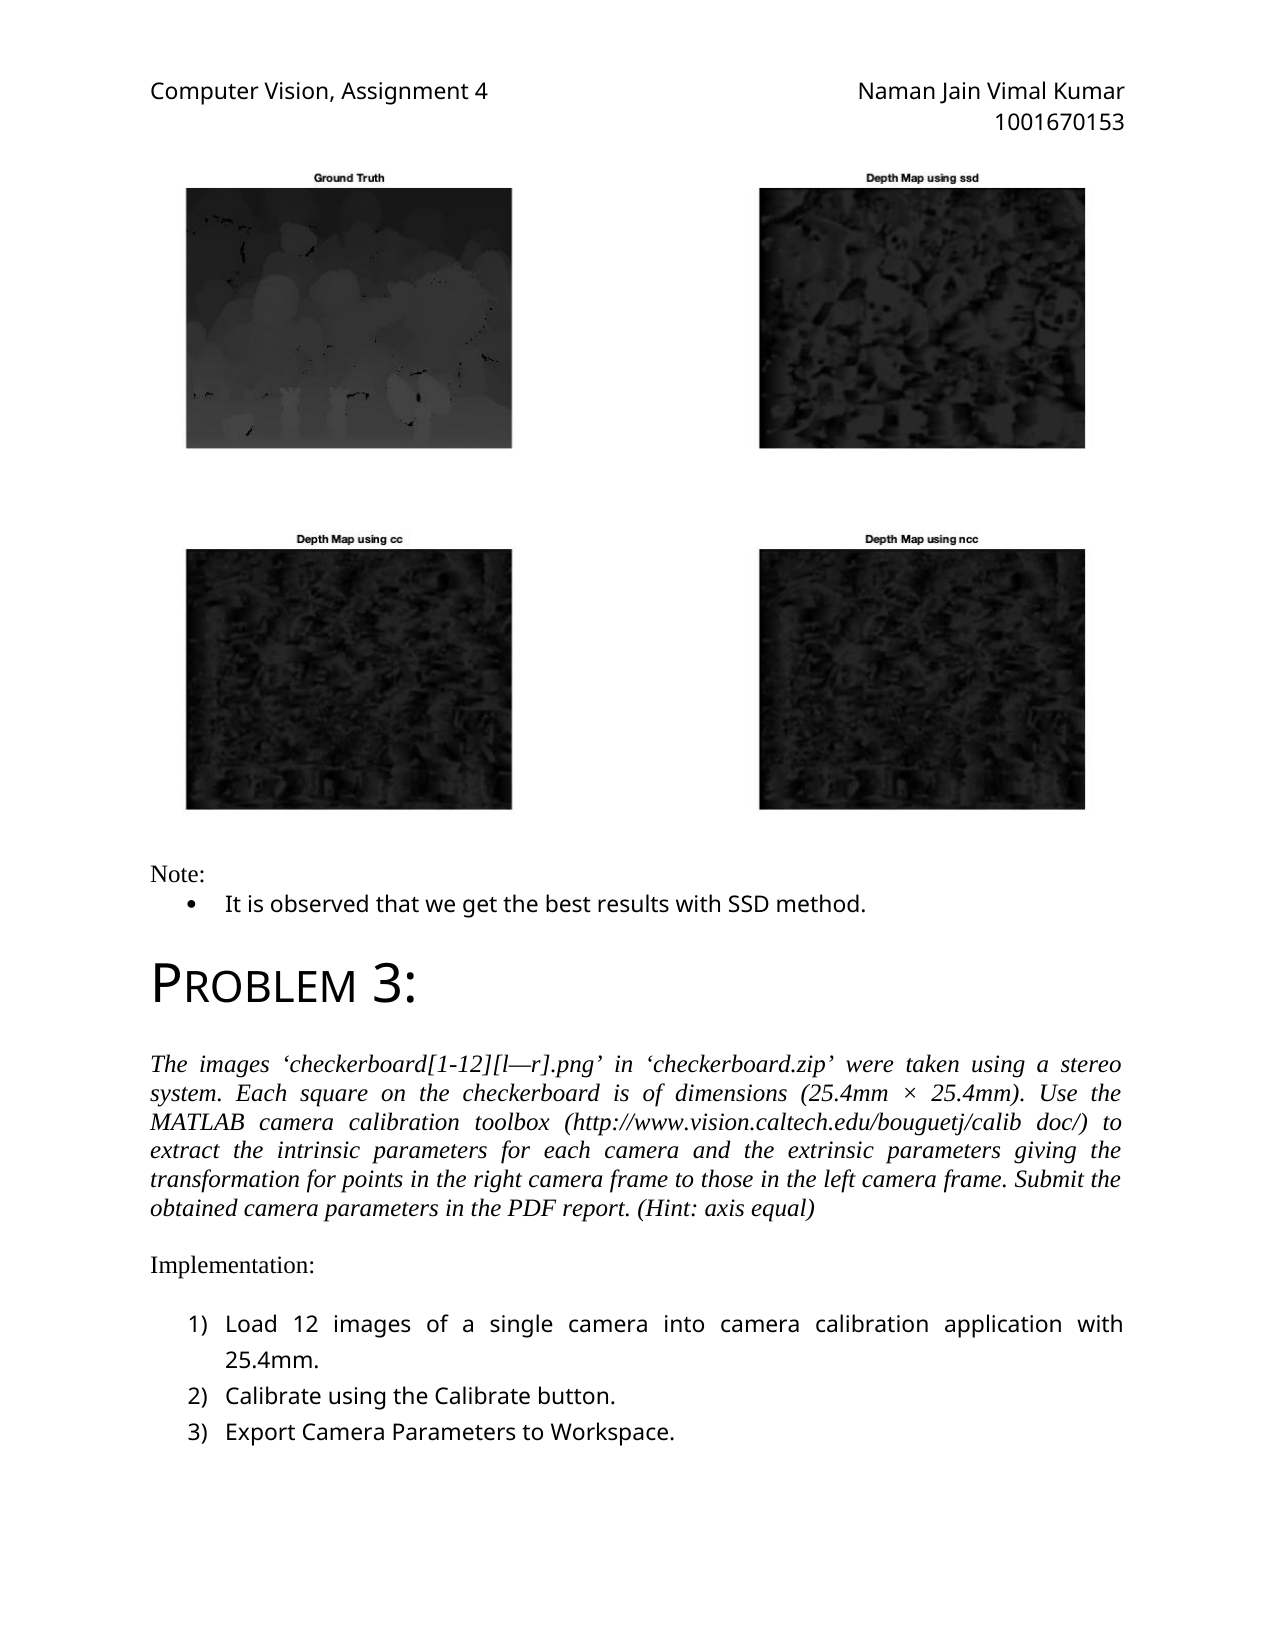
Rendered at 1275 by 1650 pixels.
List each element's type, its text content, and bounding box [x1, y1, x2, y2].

list Export Camera Parameters to Workspace. [187, 1416, 1125, 1447]
text The images ‘checkerboard[1-12][l—r].png’ in ‘checkerboard.zip’ were taken using a stereo system. Each square on the checkerboard is of dimensions (25.4mm × 25.4mm). Use the MATLAB camera calibration toolbox (http://www.vision.caltech.edu/bouguetj/calib doc/) to extract the intrinsic parameters for each camera and the extrinsic parameters giving the transformation for points in the right camera frame to those in the left camera frame. Submit the obtained camera parameters in the PDF report. (Hint: axis equal) [150, 1049, 1125, 1222]
picture [150, 150, 1113, 831]
list It is observed that we get the best results with SSD method. [187, 888, 1125, 919]
list Calibrate using the Calibrate button. [187, 1380, 1125, 1411]
list Load 12 images of a single camera into camera calibration application with 25.4mm. [187, 1308, 1125, 1375]
text Note: [150, 859, 1125, 888]
title Problem 3: [150, 944, 1125, 1018]
text Implementation: [150, 1251, 1125, 1279]
